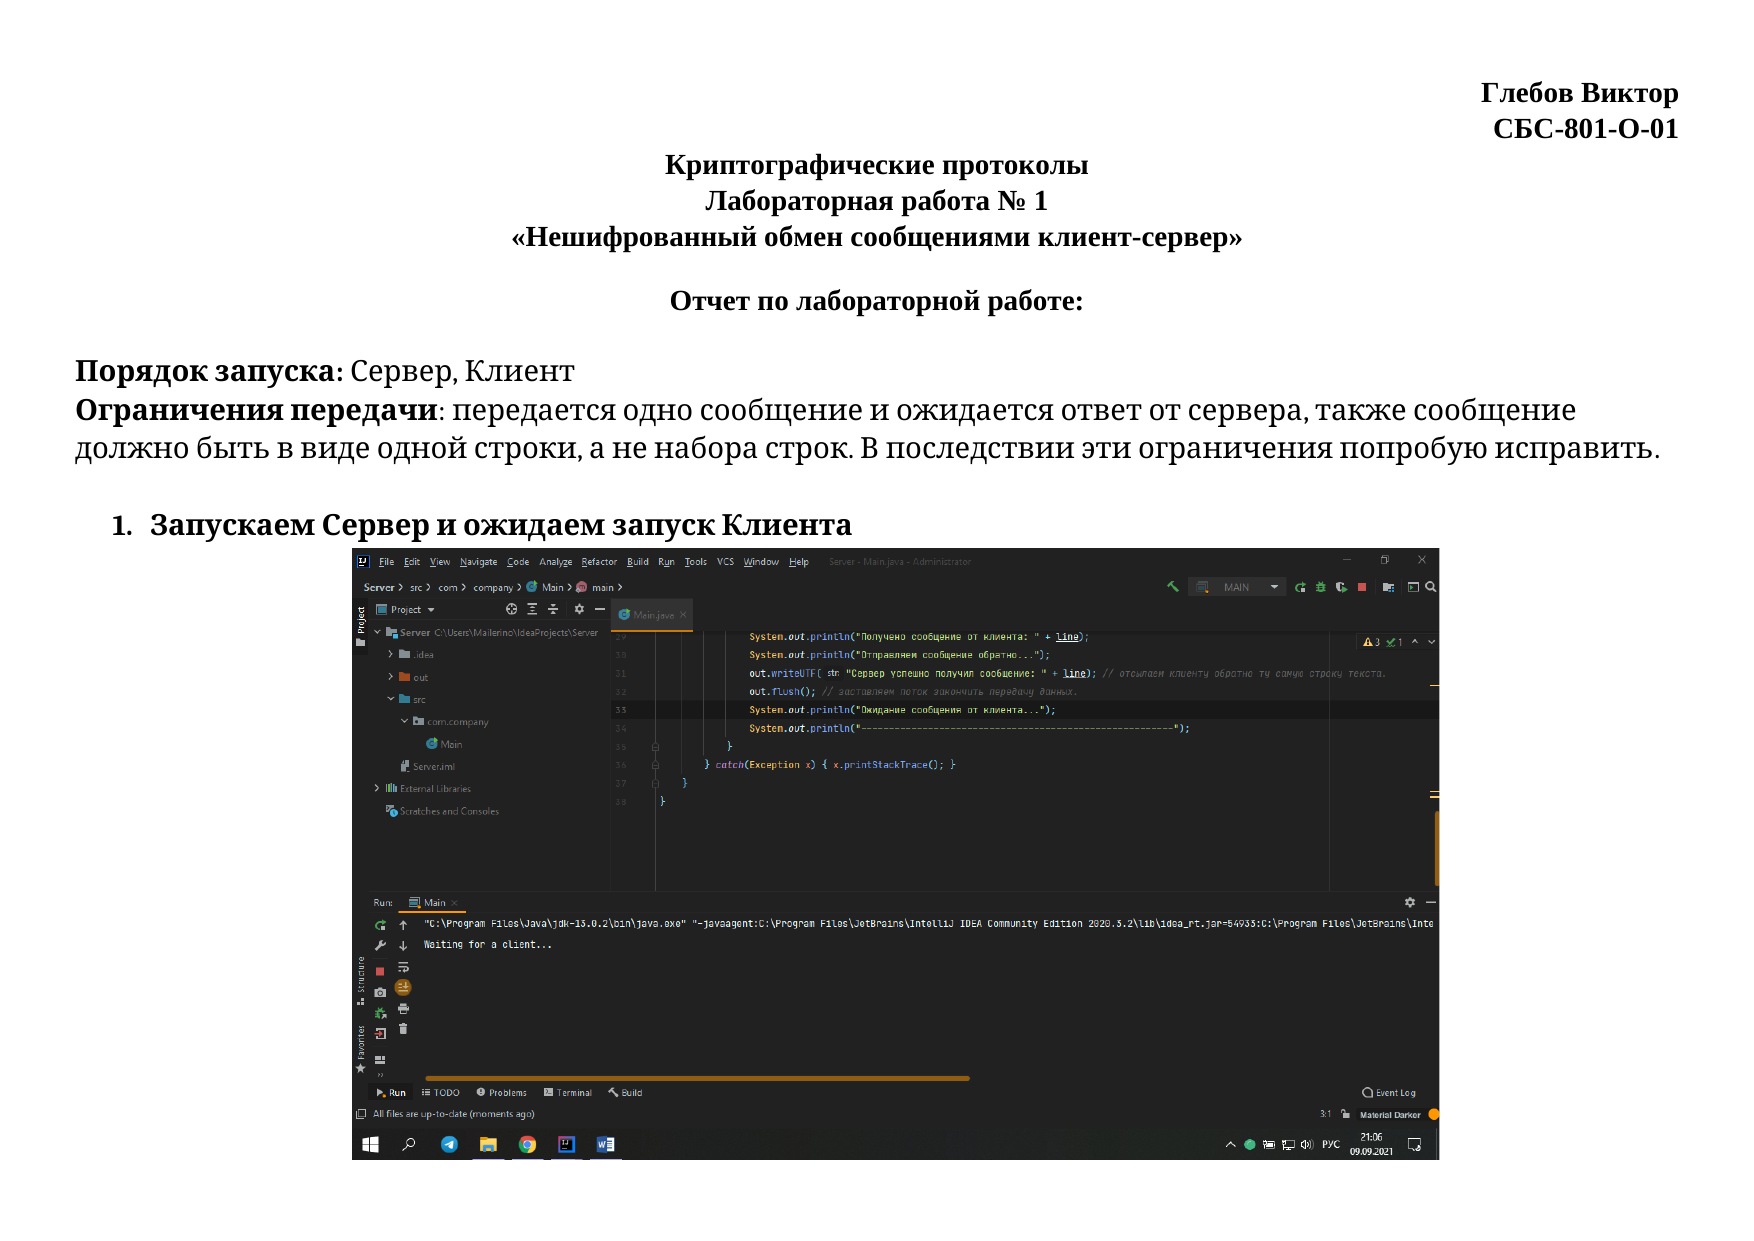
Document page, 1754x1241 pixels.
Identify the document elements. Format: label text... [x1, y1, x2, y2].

text Глебов Виктор [75, 75, 1679, 108]
text Криптографические протоколы [75, 147, 1679, 181]
text Лабораторная работа № 1 [75, 183, 1679, 217]
text СБС-801-О-01 [75, 111, 1679, 145]
text «Нешифрованный обмен сообщениями клиент-сервер» [75, 219, 1679, 253]
text Ограничения передачи: передается одно сообщение и ожидается ответ от сервера, также сообщение должно быть в виде одной строки, а не набора строк. В последствии эти ограничения попробую исправить. [75, 394, 1679, 466]
text Порядок запуска: Сервер, Клиент [75, 355, 1679, 389]
text Отчет по лабораторной работе: [75, 283, 1679, 317]
picture [352, 548, 1440, 1160]
list Запускаем Сервер и ожидаем запуск Клиента [112, 509, 1679, 543]
